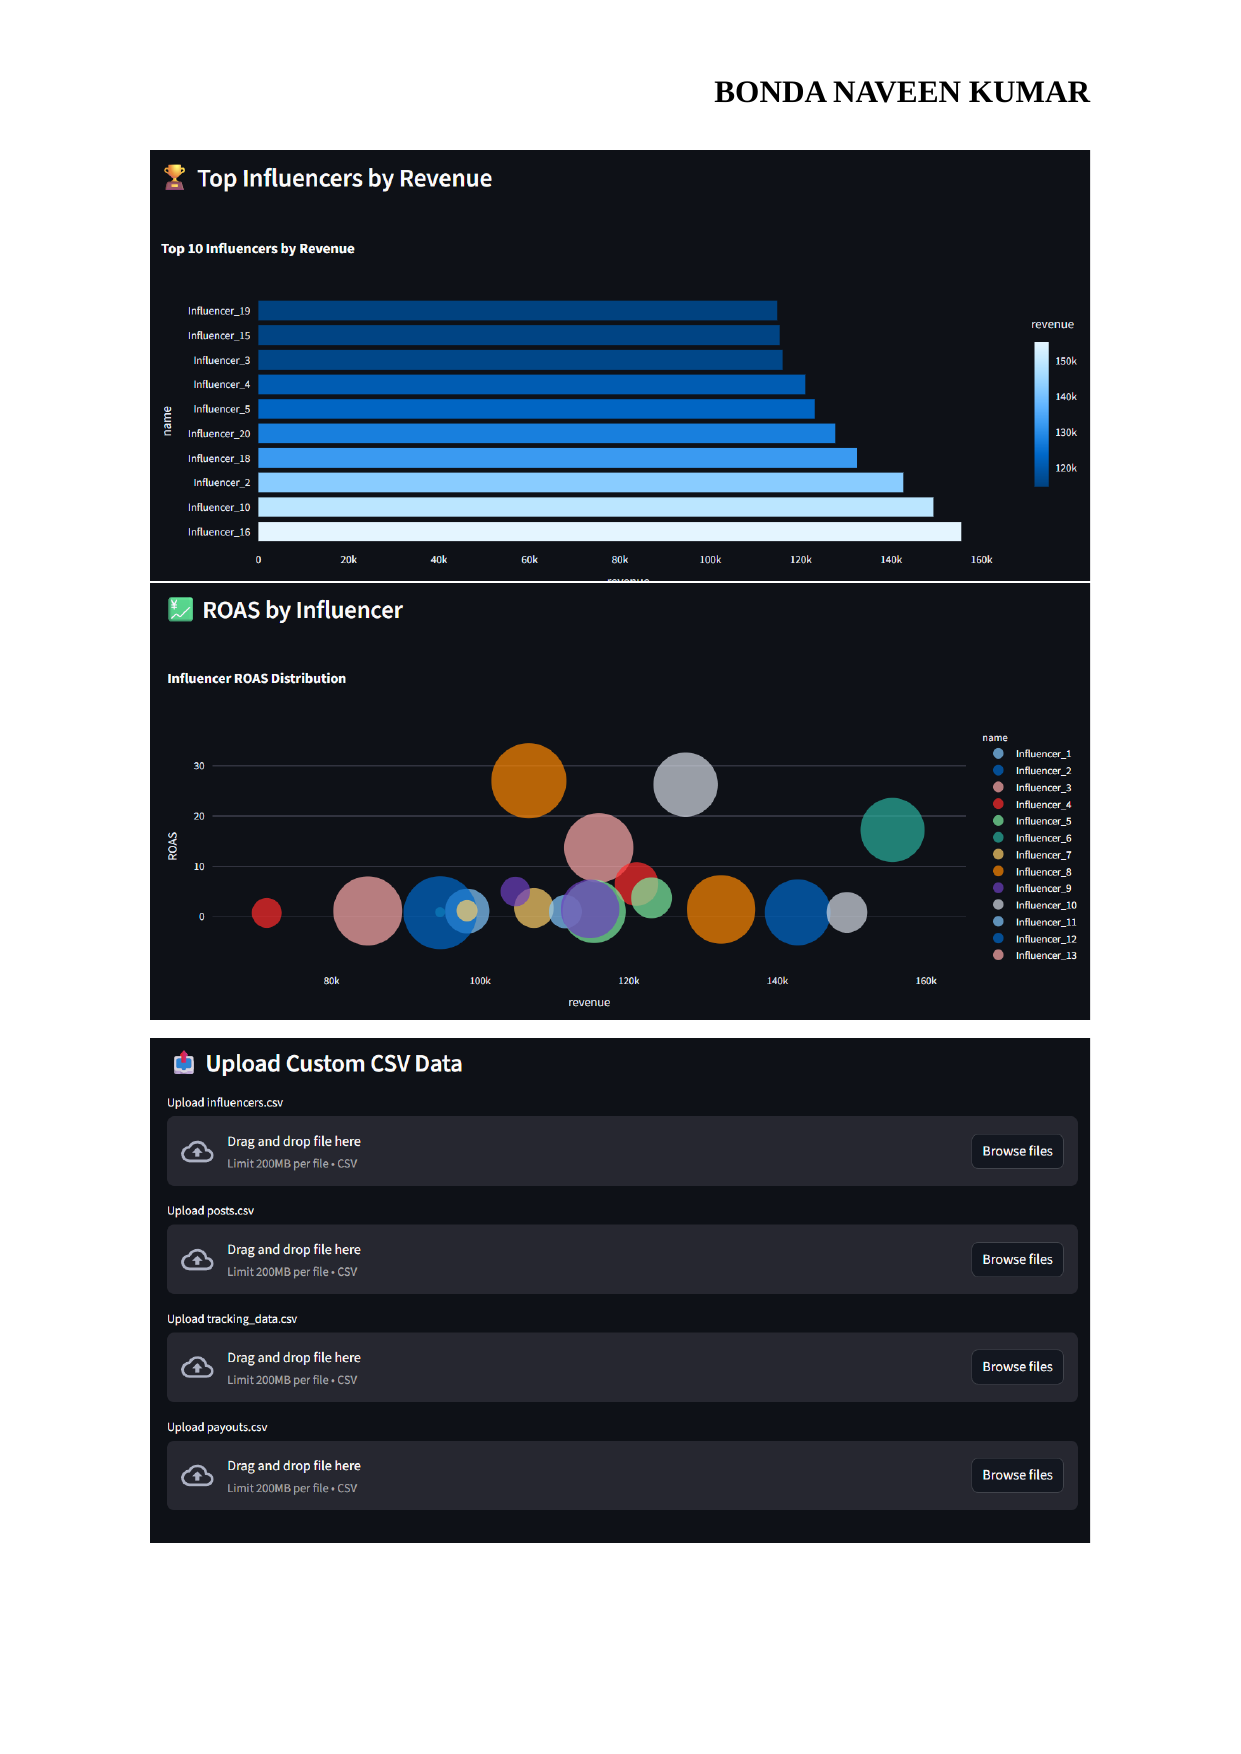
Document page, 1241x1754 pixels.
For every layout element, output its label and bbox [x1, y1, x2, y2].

picture [150, 1038, 1091, 1543]
picture [150, 583, 1091, 1020]
picture [150, 150, 1091, 581]
